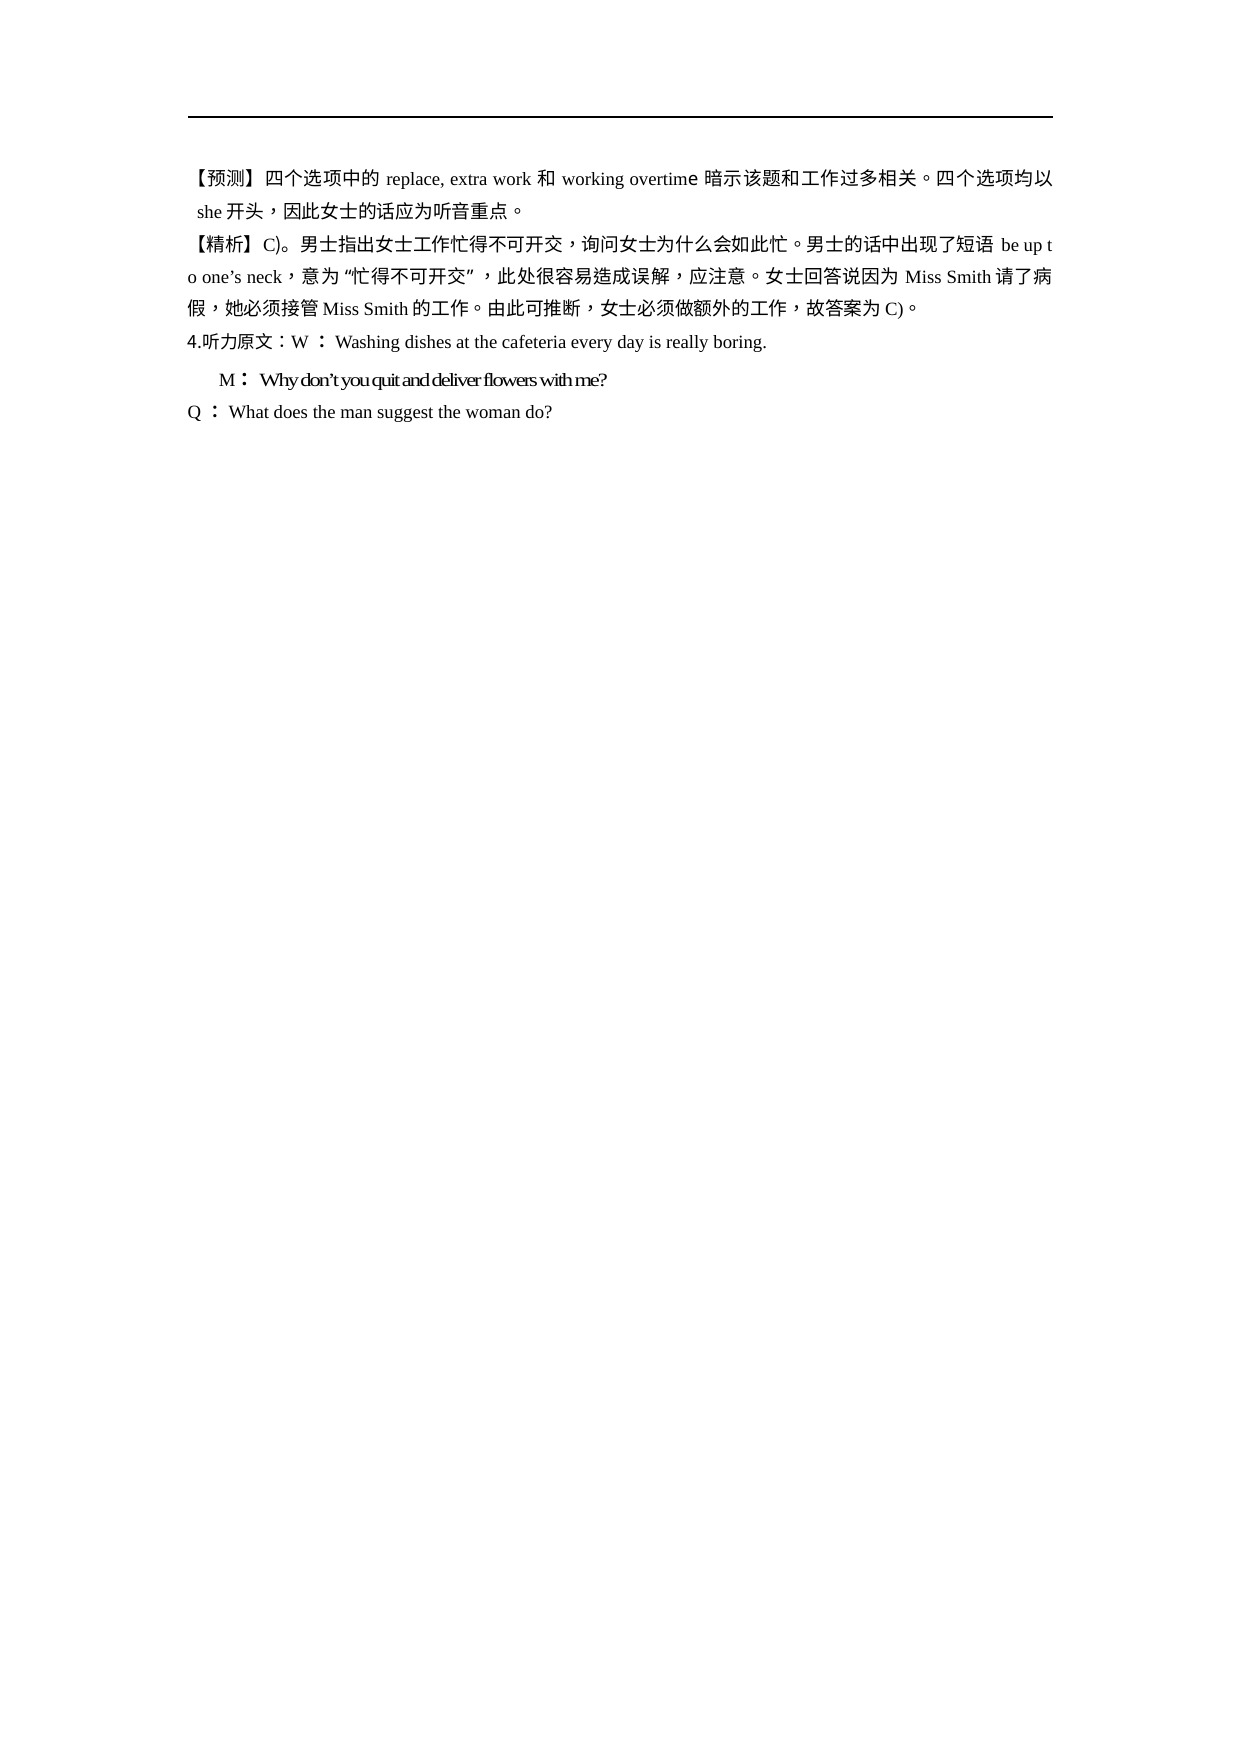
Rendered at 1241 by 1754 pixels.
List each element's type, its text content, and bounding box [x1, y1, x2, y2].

text Q ： What does the man suggest the woman do? [187, 396, 1053, 428]
text M： Why don’t you quit and deliver flowers with me? [219, 363, 1053, 396]
text 【精析】C)。男士指出女士工作忙得不可开交，询问女士为什么会如此忙。男士的话中出现了短语be up to one’s neck，意为 “忙得不可开交” ，此处很容易造成误解，应注意。女士回答说因为 Miss Smith请了病 假，她必须接管Miss Smith的工作。由此可推断，女士必须做额外的工作，故答案为C)。 [187, 227, 1053, 324]
text 4.听力原文：W ： Washing dishes at the cafeteria every day is really boring. [187, 324, 1053, 357]
text 【预测】四个选项中的 replace, extra work 和 working overtime 暗示该题和工作过多相关。四个选项均以she 开头，因此女士的话应为听音重点。 [187, 162, 1053, 227]
